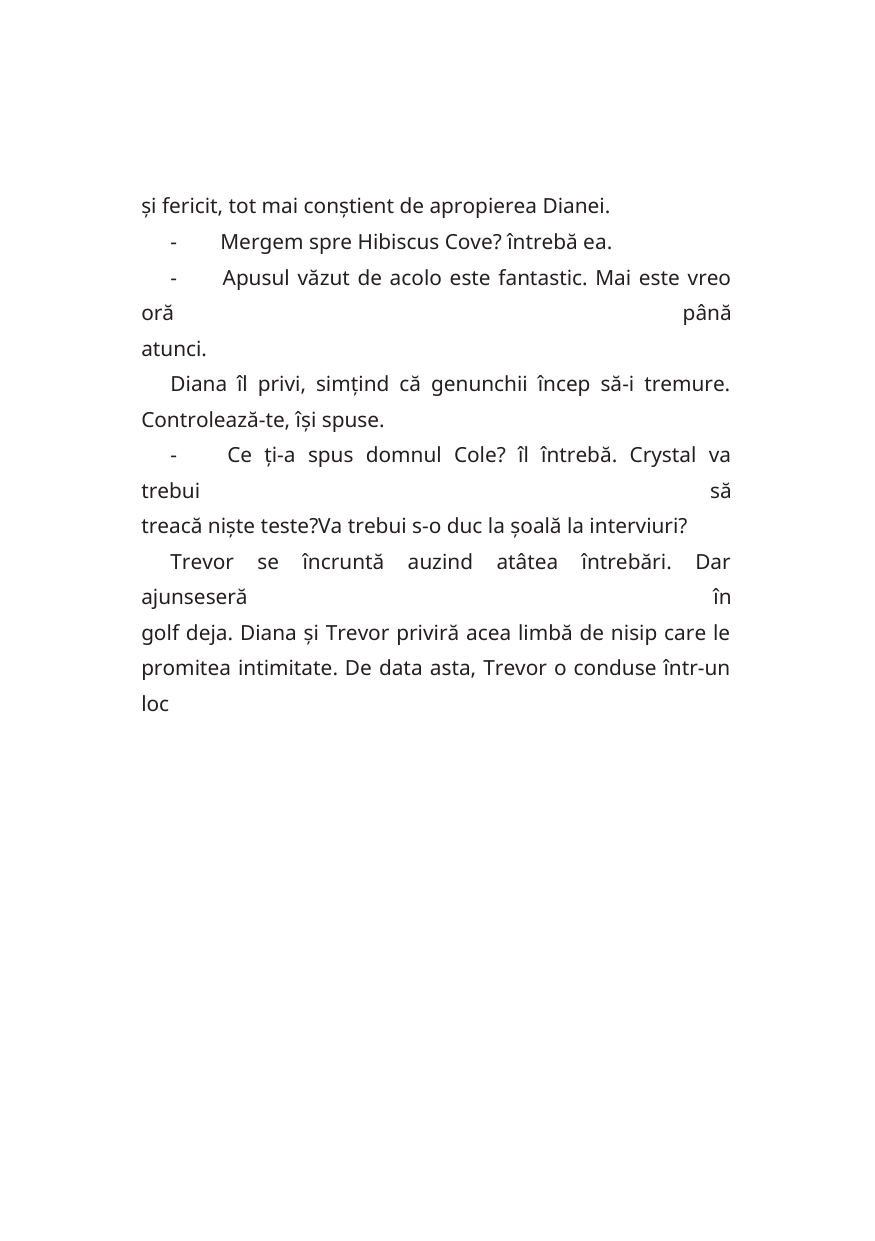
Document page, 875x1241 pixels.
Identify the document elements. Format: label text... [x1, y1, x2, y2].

list Apusul văzut de acolo este fantastic. Mai este vreo oră până atunci. [141, 257, 731, 363]
list Ce ţi-a spus domnul Cole? îl întrebă. Crystal va trebui să treacă nişte teste?Va trebui s-o duc la şoală la interviuri? [141, 434, 731, 541]
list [141, 186, 731, 221]
list Mergem spre Hibiscus Cove? întrebă ea. [141, 221, 733, 257]
text Diana îl privi, simţind că genunchii încep să-i tremure. Controlează-te, îşi spuse. [141, 363, 731, 434]
text Trevor se încruntă auzind atâtea întrebări. Dar ajunseseră în golf deja. Diana şi Trevor priviră acea limbă de nisip care le promitea intimitate. De data asta, Trevor o conduse într-un locnumai de el [tiut, la adăpostul stâncilor, unde valurile loveau cu putere malul. [141, 541, 731, 718]
